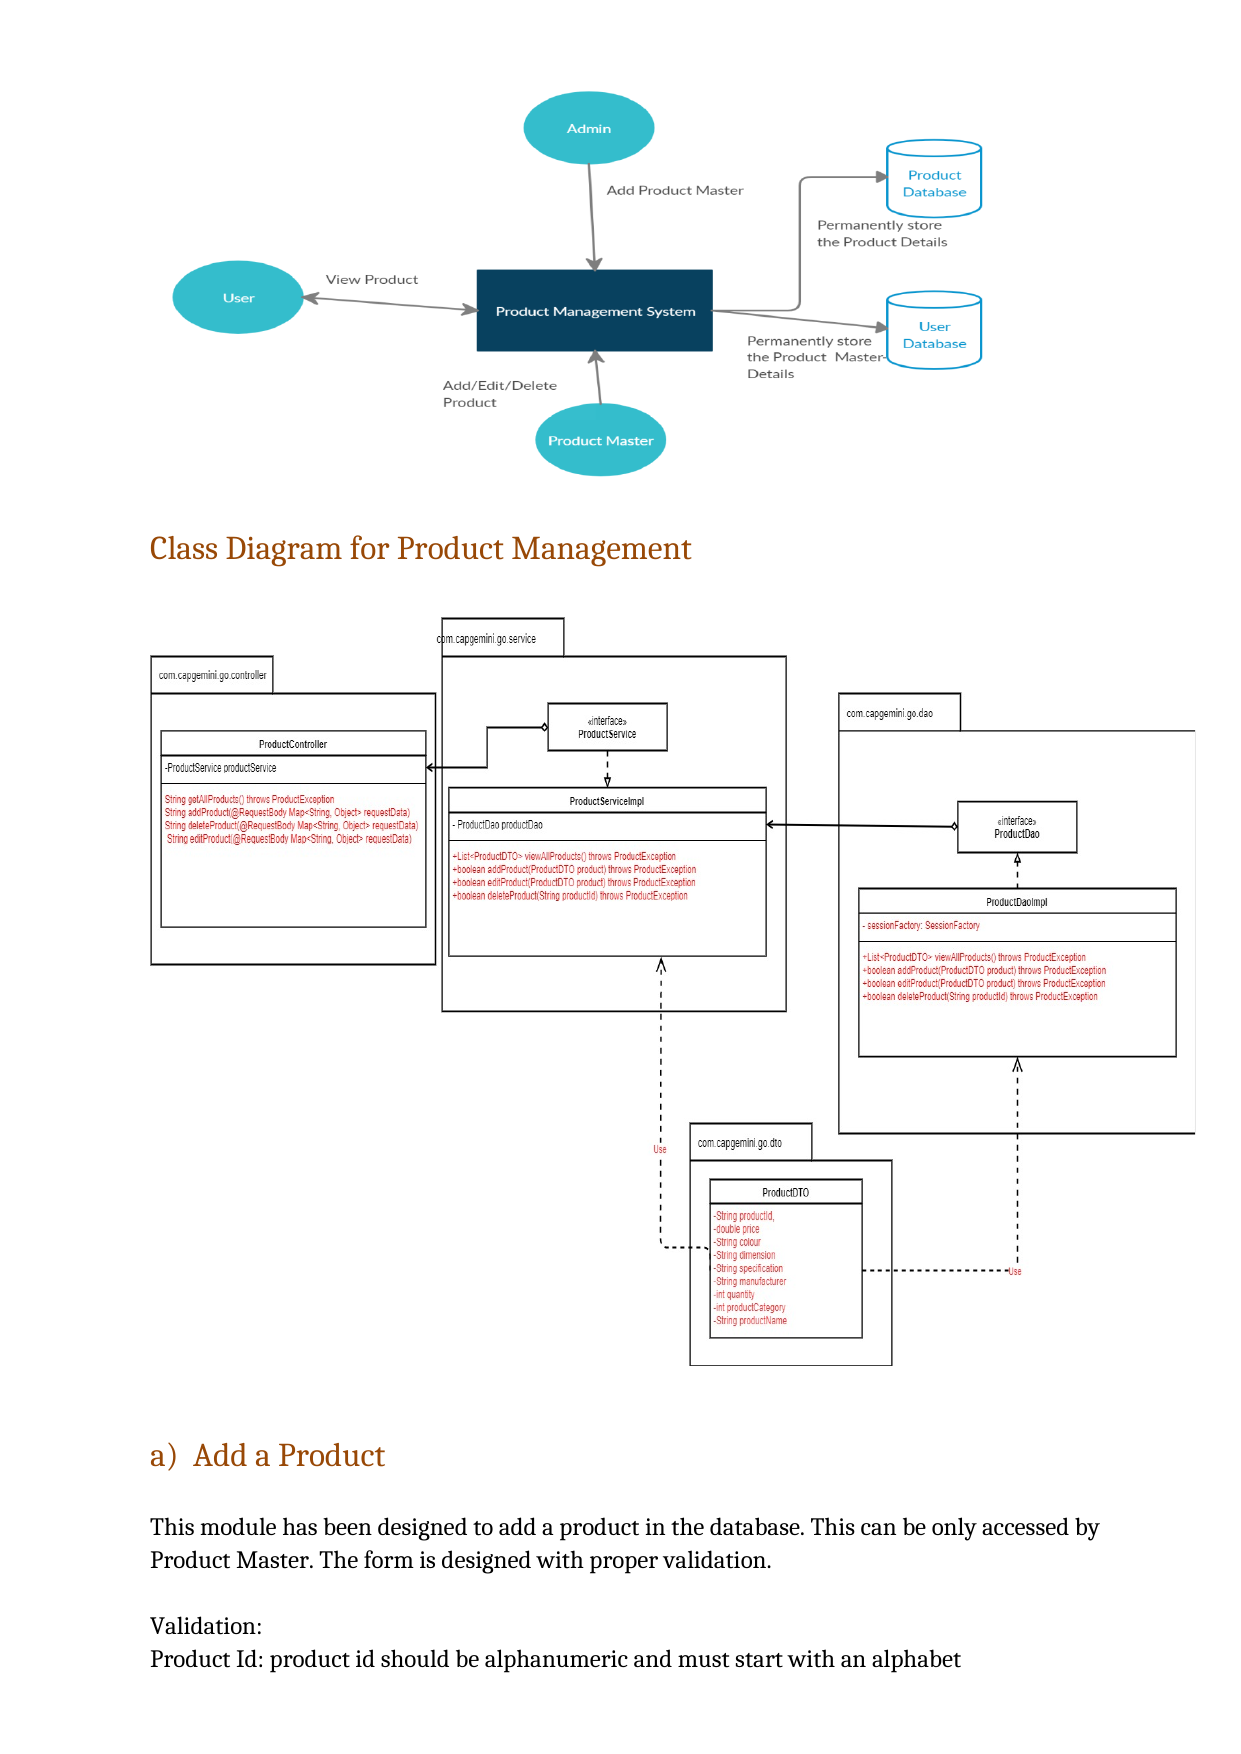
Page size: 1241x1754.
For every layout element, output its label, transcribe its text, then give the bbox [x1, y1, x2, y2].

list Validation: [150, 1612, 1165, 1641]
list a) Add a Product [150, 1436, 1165, 1474]
picture [150, 617, 1196, 1366]
list Product Id: product id should be alphanumeric and must start with an alphabet [150, 1645, 1165, 1674]
list This module has been designed to add a product in the database. This can be only accessed by Product Master. The form is designed with proper validation. [150, 1513, 1165, 1575]
list Class Diagram for Product Management [150, 529, 1165, 568]
picture [150, 75, 1004, 493]
